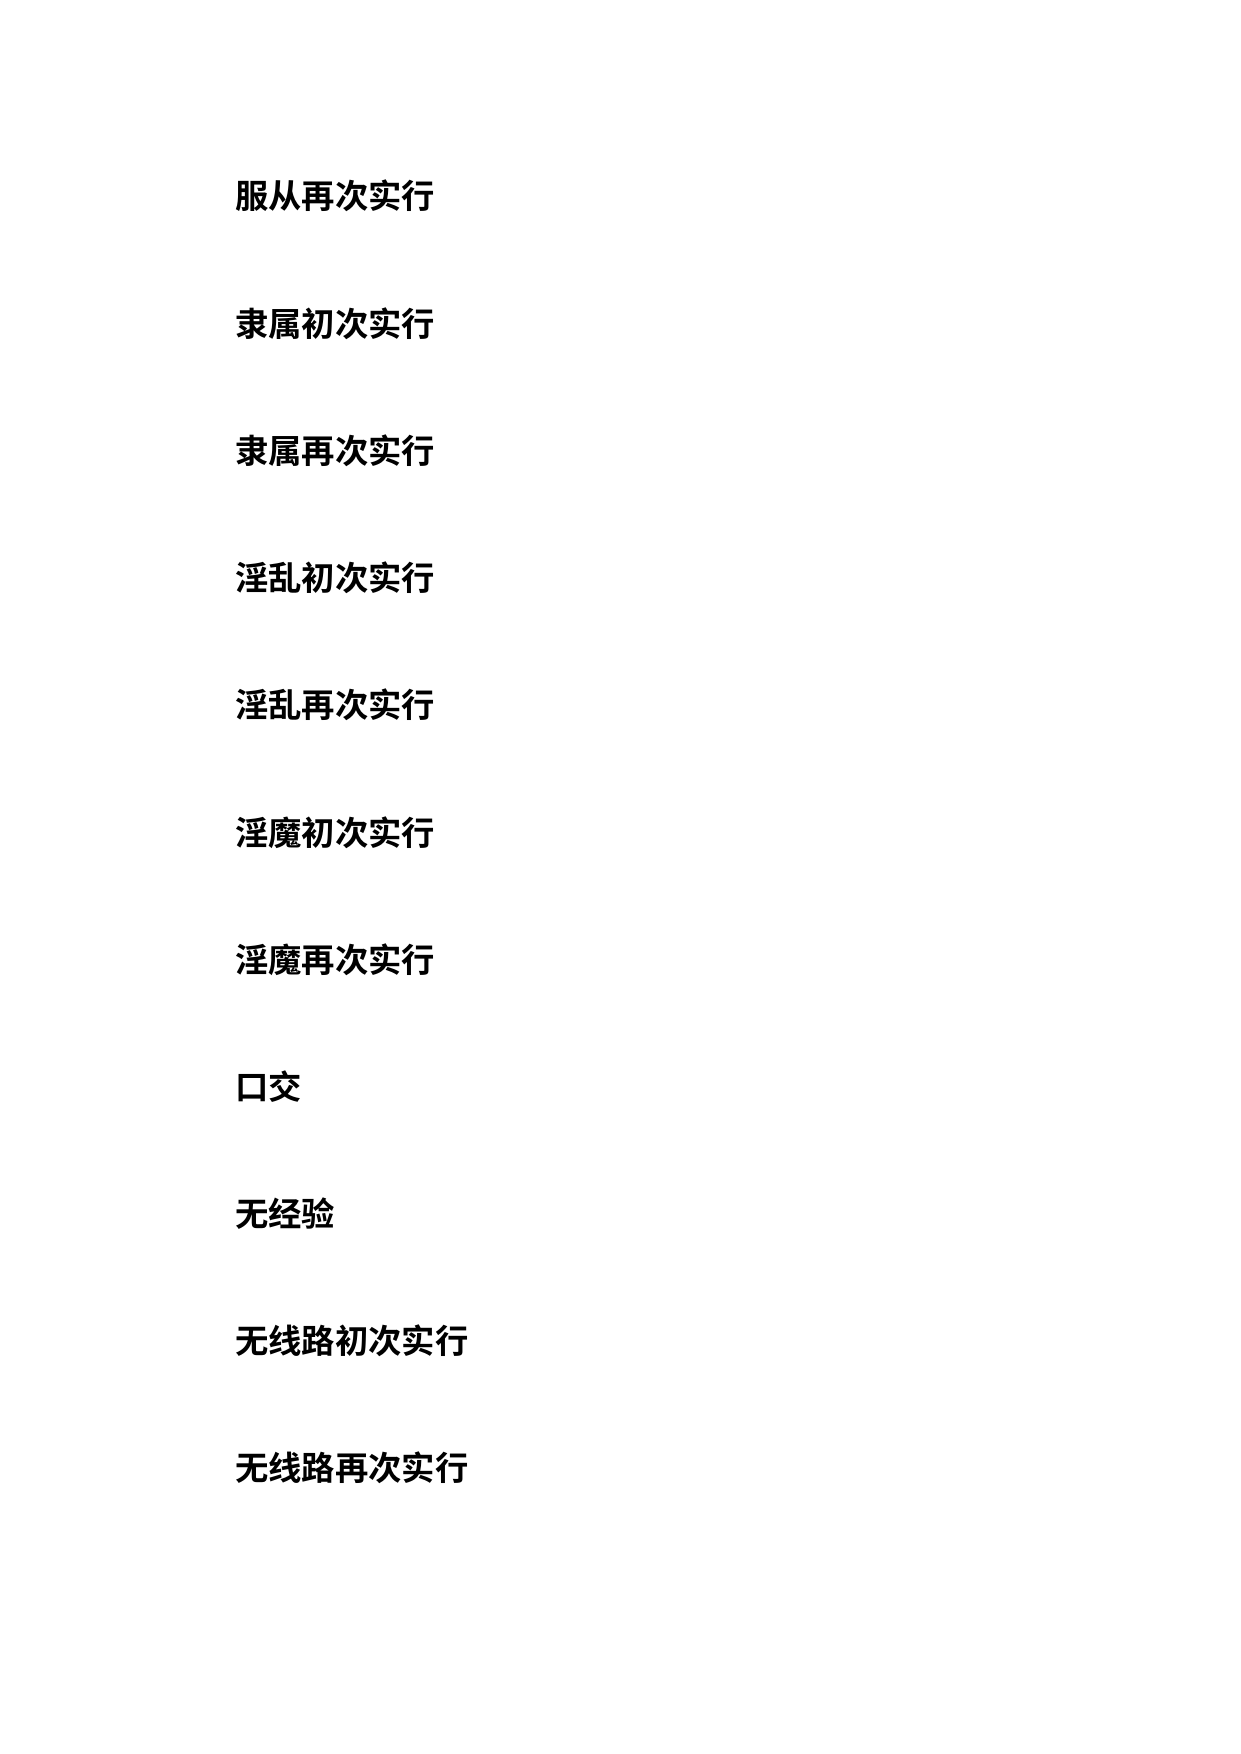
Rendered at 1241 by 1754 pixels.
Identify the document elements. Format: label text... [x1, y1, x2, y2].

subtitle 淫乱初次实行 [235, 543, 1006, 608]
subtitle 无线路初次实行 [235, 1307, 1006, 1372]
subtitle 无线路再次实行 [235, 1434, 1006, 1499]
subtitle 服从再次实行 [235, 162, 1006, 227]
subtitle 隶属再次实行 [235, 416, 1006, 481]
subtitle 口交 [235, 1052, 1006, 1117]
subtitle 淫魔再次实行 [235, 925, 1006, 990]
subtitle 隶属初次实行 [235, 289, 1006, 354]
subtitle 淫乱再次实行 [235, 671, 1006, 736]
subtitle 无经验 [235, 1179, 1006, 1244]
subtitle 淫魔初次实行 [235, 798, 1006, 863]
